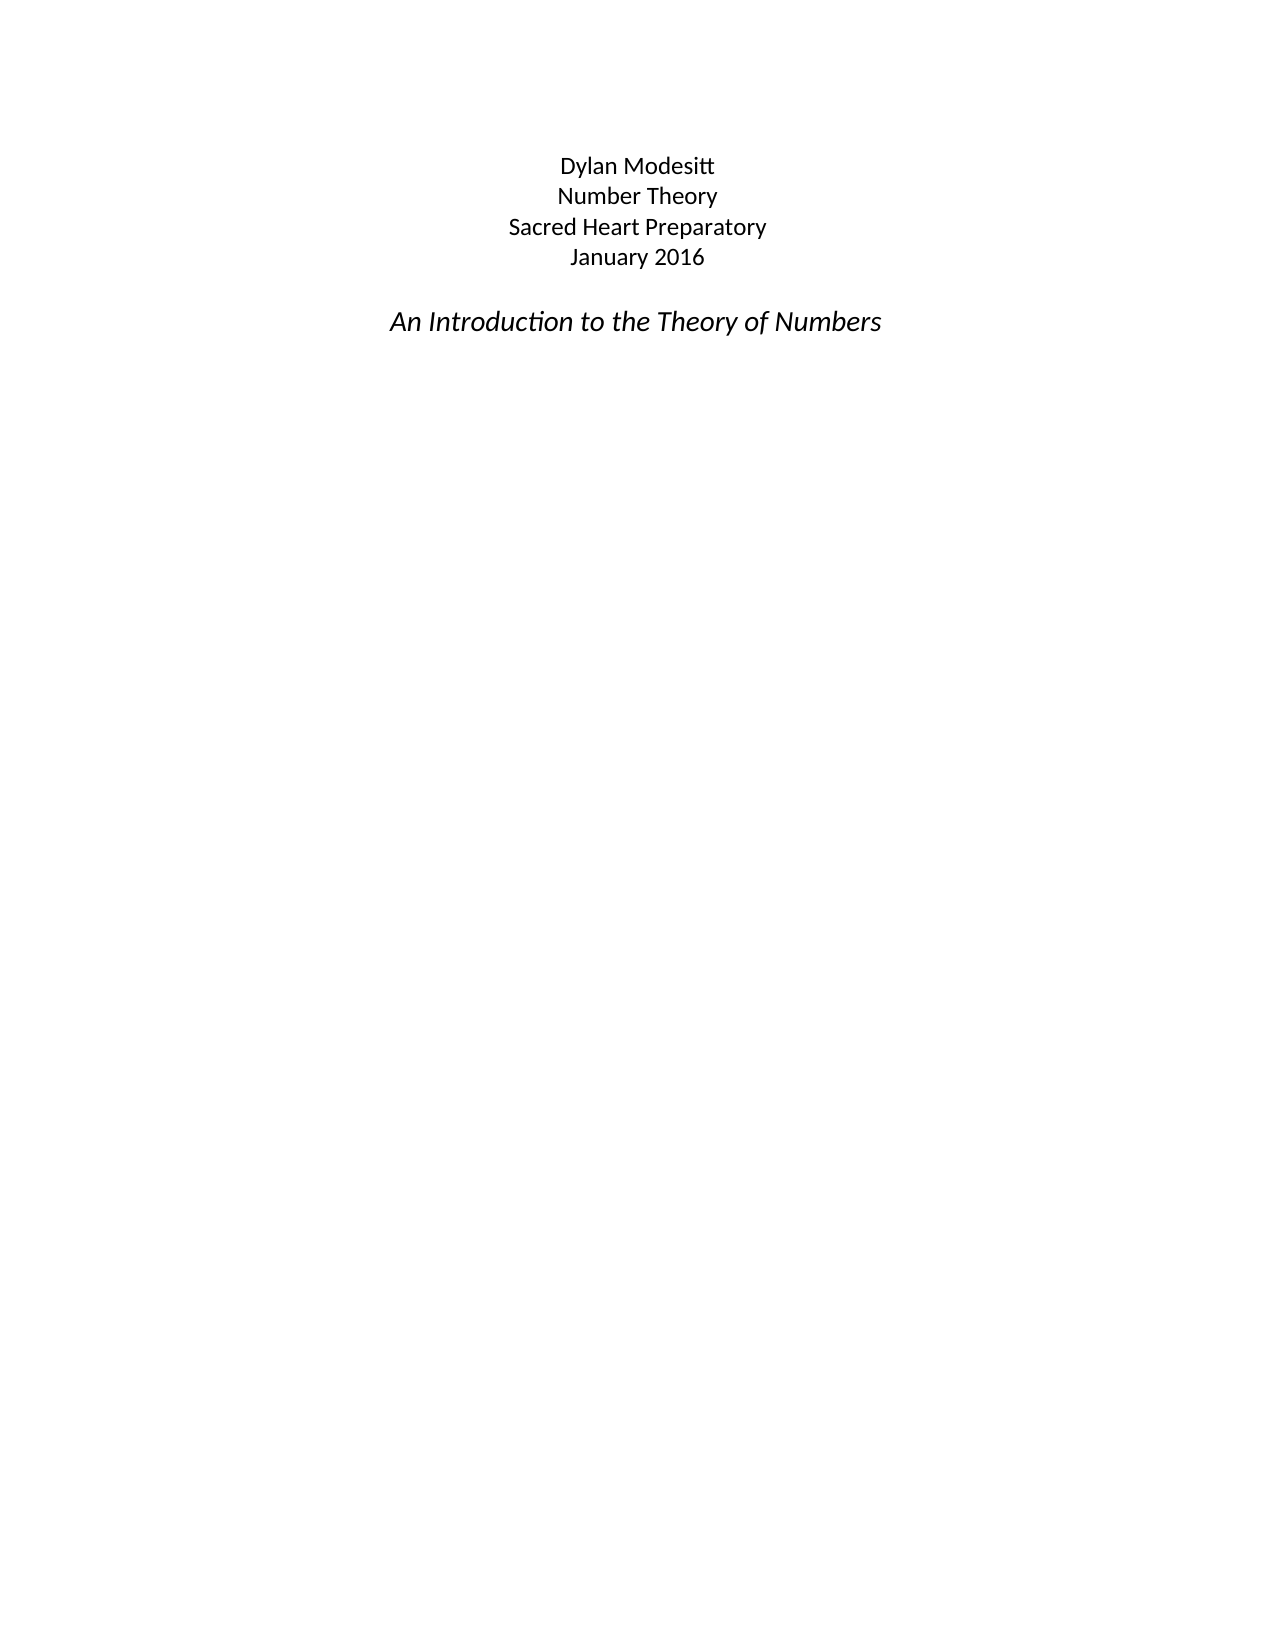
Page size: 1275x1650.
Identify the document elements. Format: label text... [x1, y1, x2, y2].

text Sacred Heart Preparatory [150, 211, 1125, 242]
text Number Theory [150, 181, 1125, 211]
text Dylan Modesitt [150, 150, 1125, 181]
text January 2016 [150, 242, 1125, 272]
text An Introduction to the Theory of Numbers [150, 303, 1125, 338]
